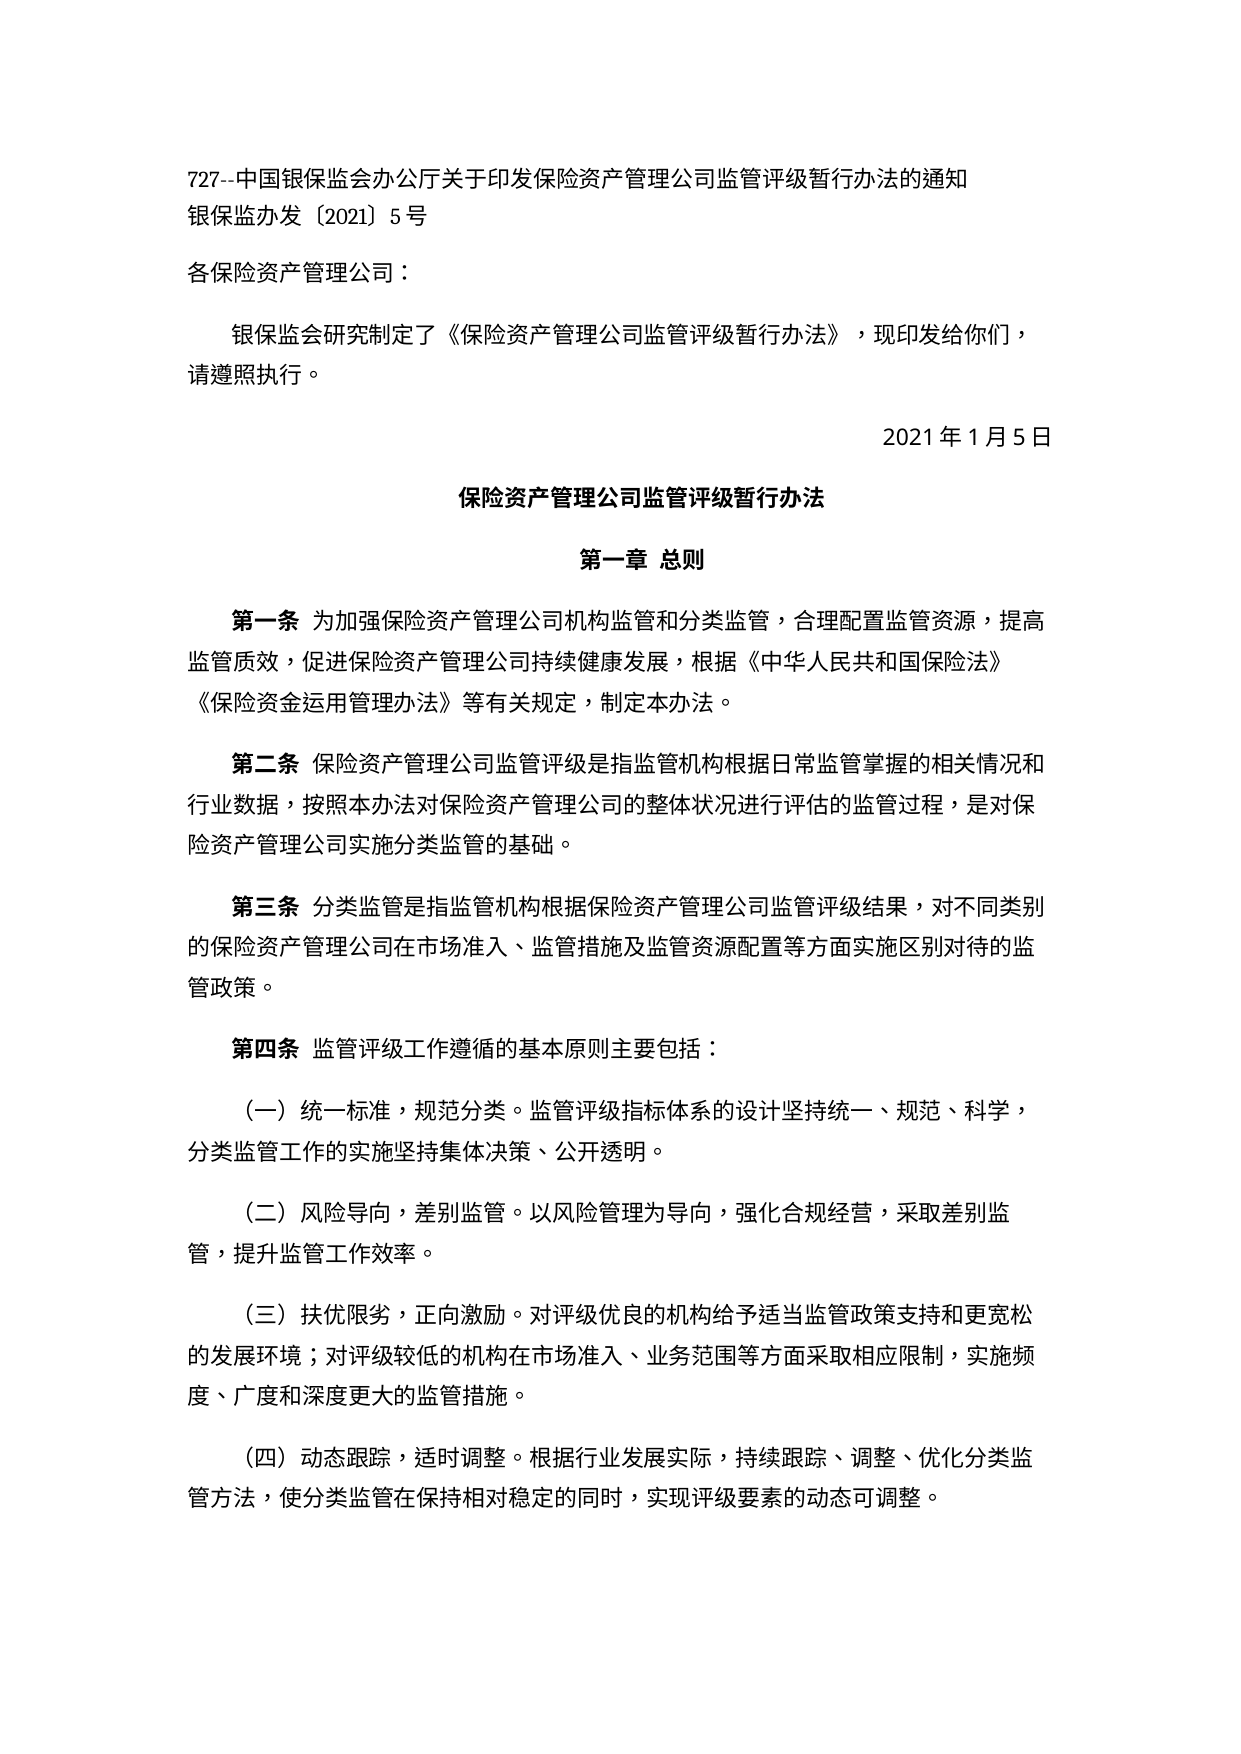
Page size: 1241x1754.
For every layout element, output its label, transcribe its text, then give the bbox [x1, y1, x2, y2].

text （三）扶优限劣，正向激励。对评级优良的机构给予适当监管政策支持和更宽松的发展环境；对评级较低的机构在市场准入、业务范围等方面采取相应限制，实施频度、广度和深度更大的监管措施。 [187, 1299, 1053, 1411]
text 2021年1月5日 [187, 421, 1053, 452]
text 银保监会研究制定了《保险资产管理公司监管评级暂行办法》，现印发给你们，请遵照执行。 [187, 319, 1053, 391]
text 第三条 分类监管是指监管机构根据保险资产管理公司监管评级结果，对不同类别的保险资产管理公司在市场准入、监管措施及监管资源配置等方面实施区别对待的监管政策。 [187, 891, 1053, 1003]
text （一）统一标准，规范分类。监管评级指标体系的设计坚持统一、规范、科学，分类监管工作的实施坚持集体决策、公开透明。 [187, 1095, 1053, 1167]
text 第二条 保险资产管理公司监管评级是指监管机构根据日常监管掌握的相关情况和行业数据，按照本办法对保险资产管理公司的整体状况进行评估的监管过程，是对保险资产管理公司实施分类监管的基础。 [187, 748, 1053, 860]
text 保险资产管理公司监管评级暂行办法 [187, 482, 1053, 513]
text 各保险资产管理公司： [187, 257, 1053, 288]
text 第四条 监管评级工作遵循的基本原则主要包括： [187, 1033, 1053, 1064]
text （二）风险导向，差别监管。以风险管理为导向，强化合规经营，采取差别监管，提升监管工作效率。 [187, 1197, 1053, 1269]
text （四）动态跟踪，适时调整。根据行业发展实际，持续跟踪、调整、优化分类监管方法，使分类监管在保持相对稳定的同时，实现评级要素的动态可调整。 [187, 1442, 1053, 1513]
text 第一章 总则 [187, 544, 1053, 575]
text 第一条 为加强保险资产管理公司机构监管和分类监管，合理配置监管资源，提高监管质效，促进保险资产管理公司持续健康发展，根据《中华人民共和国保险法》《保险资金运用管理办法》等有关规定，制定本办法。 [187, 605, 1053, 718]
